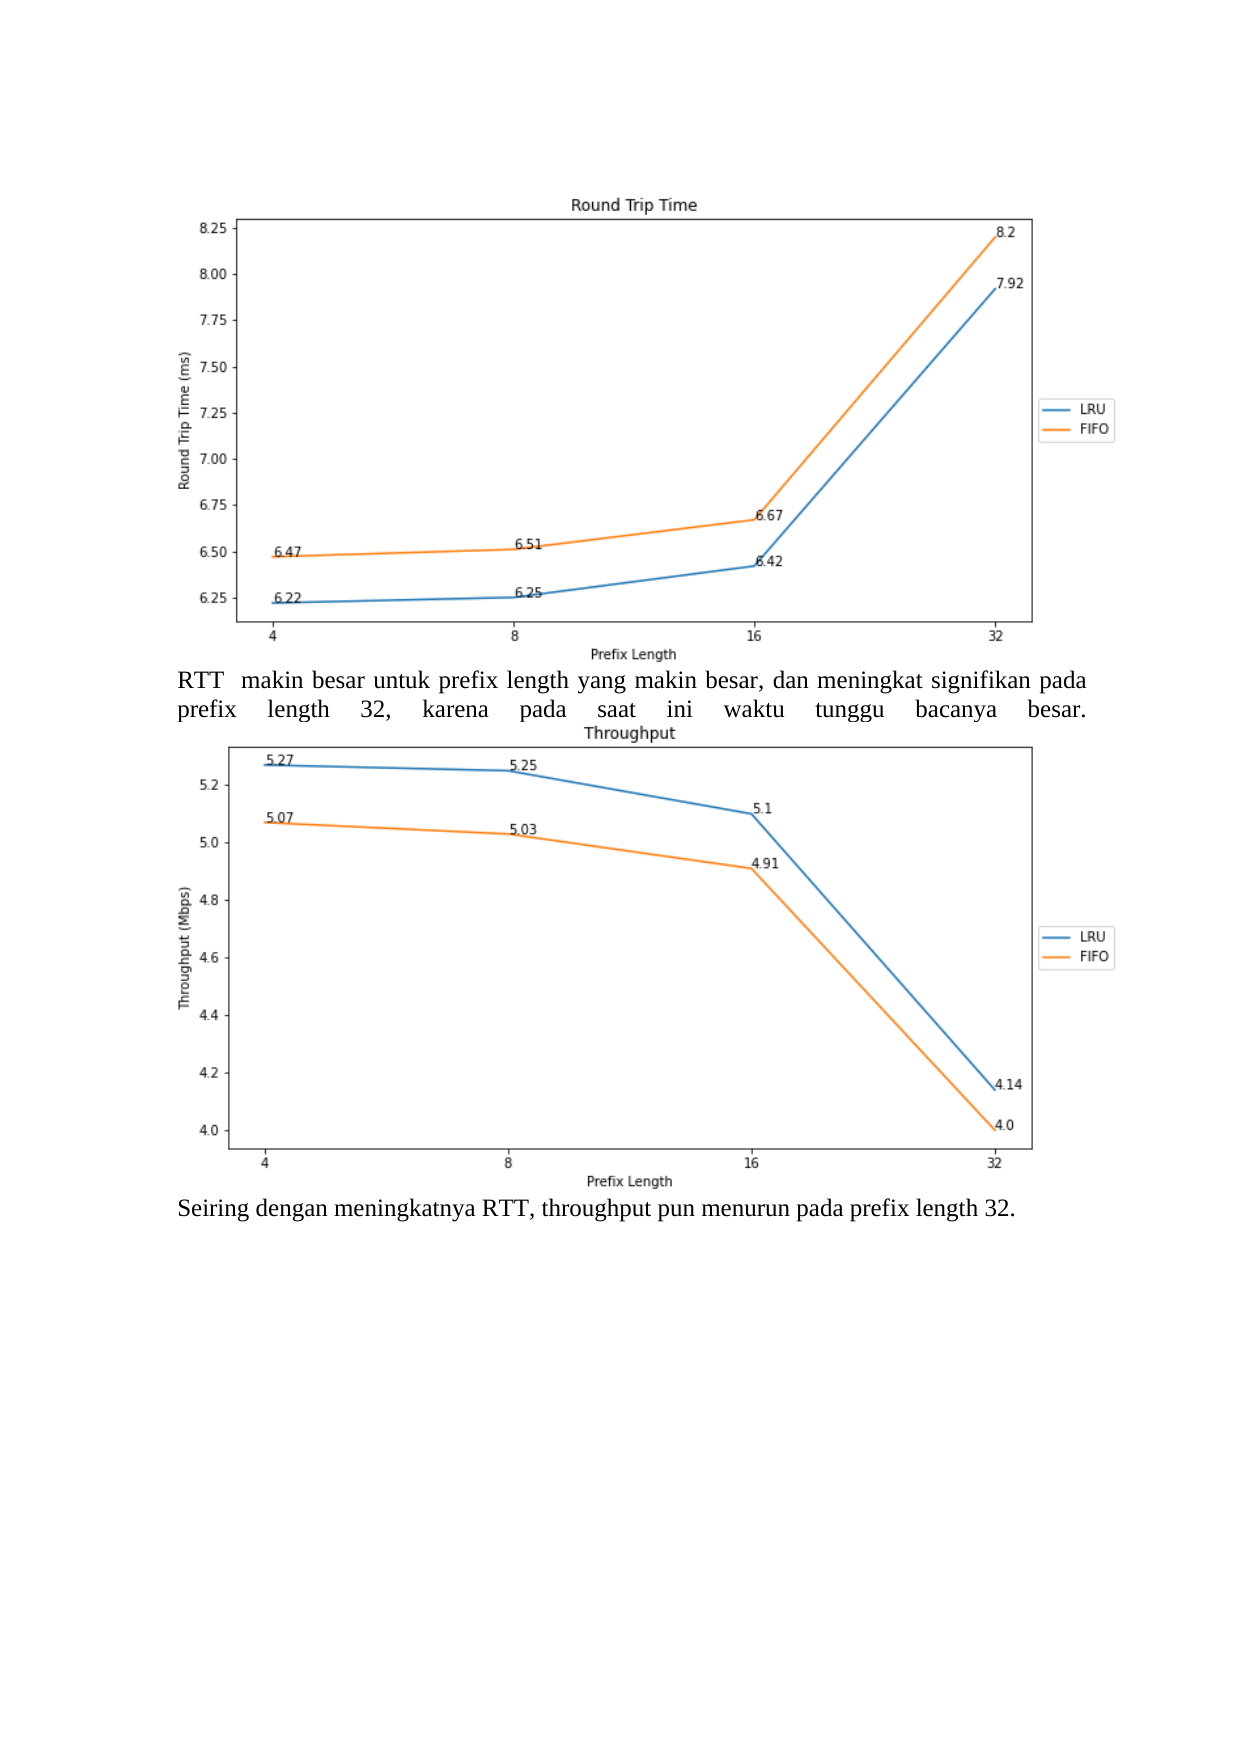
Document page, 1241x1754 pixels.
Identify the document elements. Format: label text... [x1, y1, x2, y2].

picture [177, 195, 1118, 666]
text RTT makin besar untuk prefix length yang makin besar, dan meningkat signifikan pada prefix length 32, karena pada saat ini waktu tunggu bacanya besar. [177, 666, 1087, 722]
picture [177, 722, 1118, 1193]
text Seiring dengan meningkatnya RTT, throughput pun menurun pada prefix length 32. [177, 1193, 1087, 1221]
